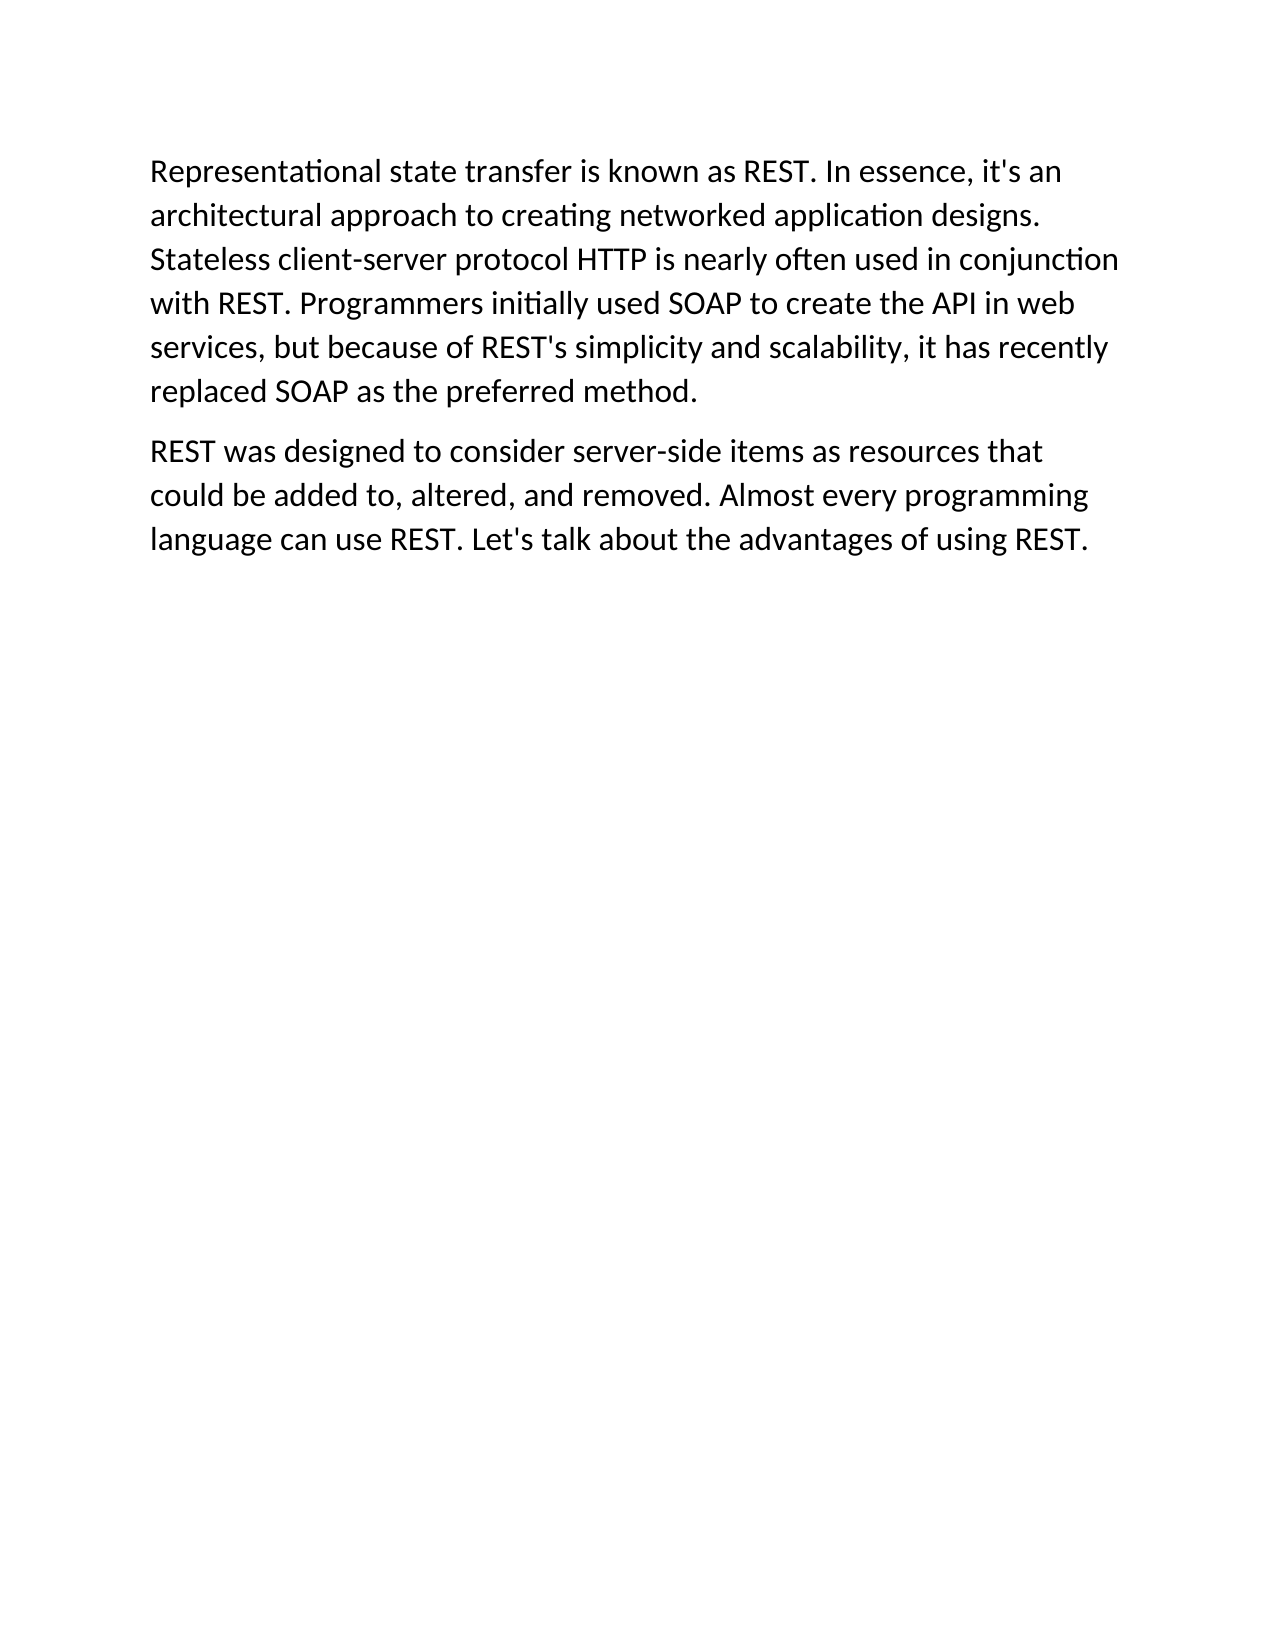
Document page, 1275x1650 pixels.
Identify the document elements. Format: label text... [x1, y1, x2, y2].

text Representational state transfer is known as REST. In essence, it's an architectural approach to creating networked application designs. Stateless client-server protocol HTTP is nearly often used in conjunction with REST. Programmers initially used SOAP to create the API in web services, but because of REST's simplicity and scalability, it has recently replaced SOAP as the preferred method. [150, 150, 1125, 411]
text REST was designed to consider server-side items as resources that could be added to, altered, and removed. Almost every programming language can use REST. Let's talk about the advantages of using REST. [150, 430, 1125, 559]
